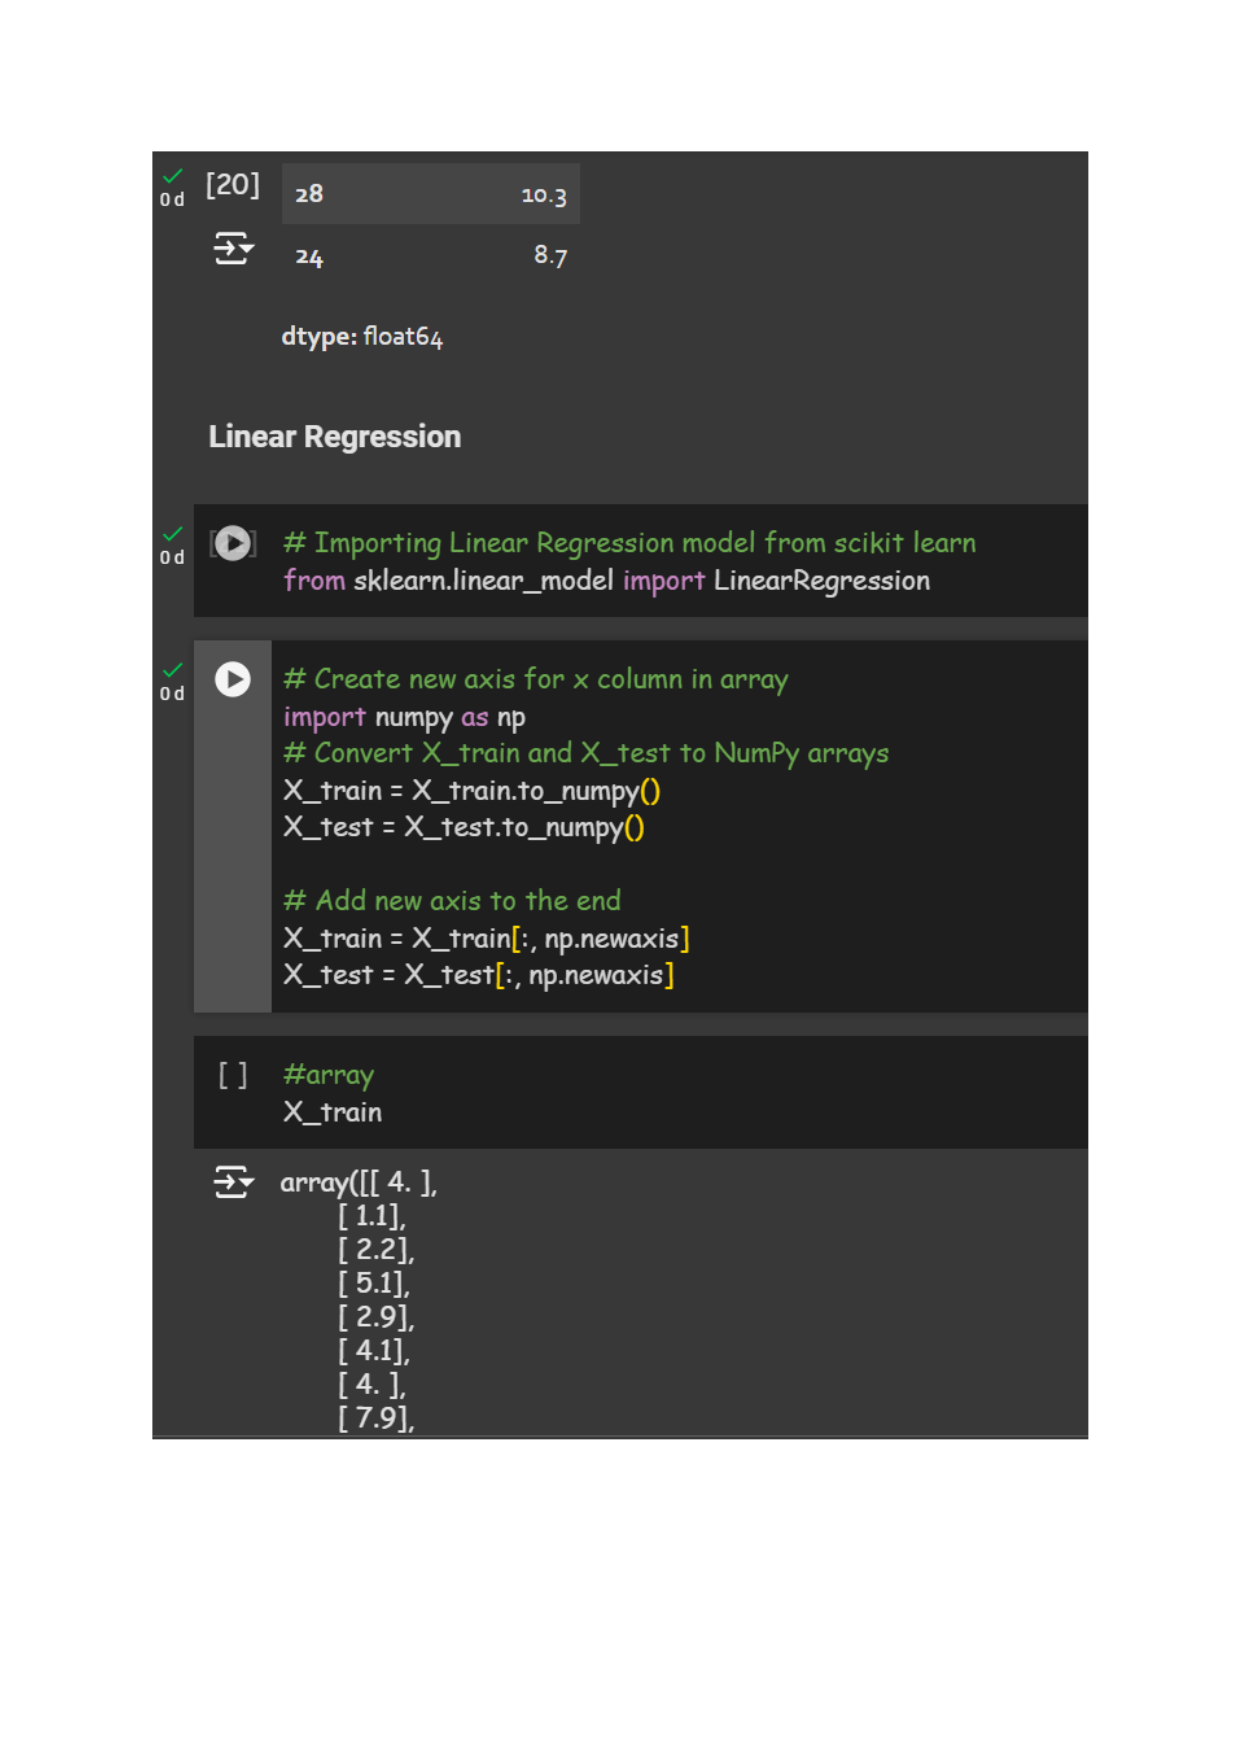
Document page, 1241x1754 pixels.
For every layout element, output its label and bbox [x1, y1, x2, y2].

picture [150, 150, 1091, 1442]
